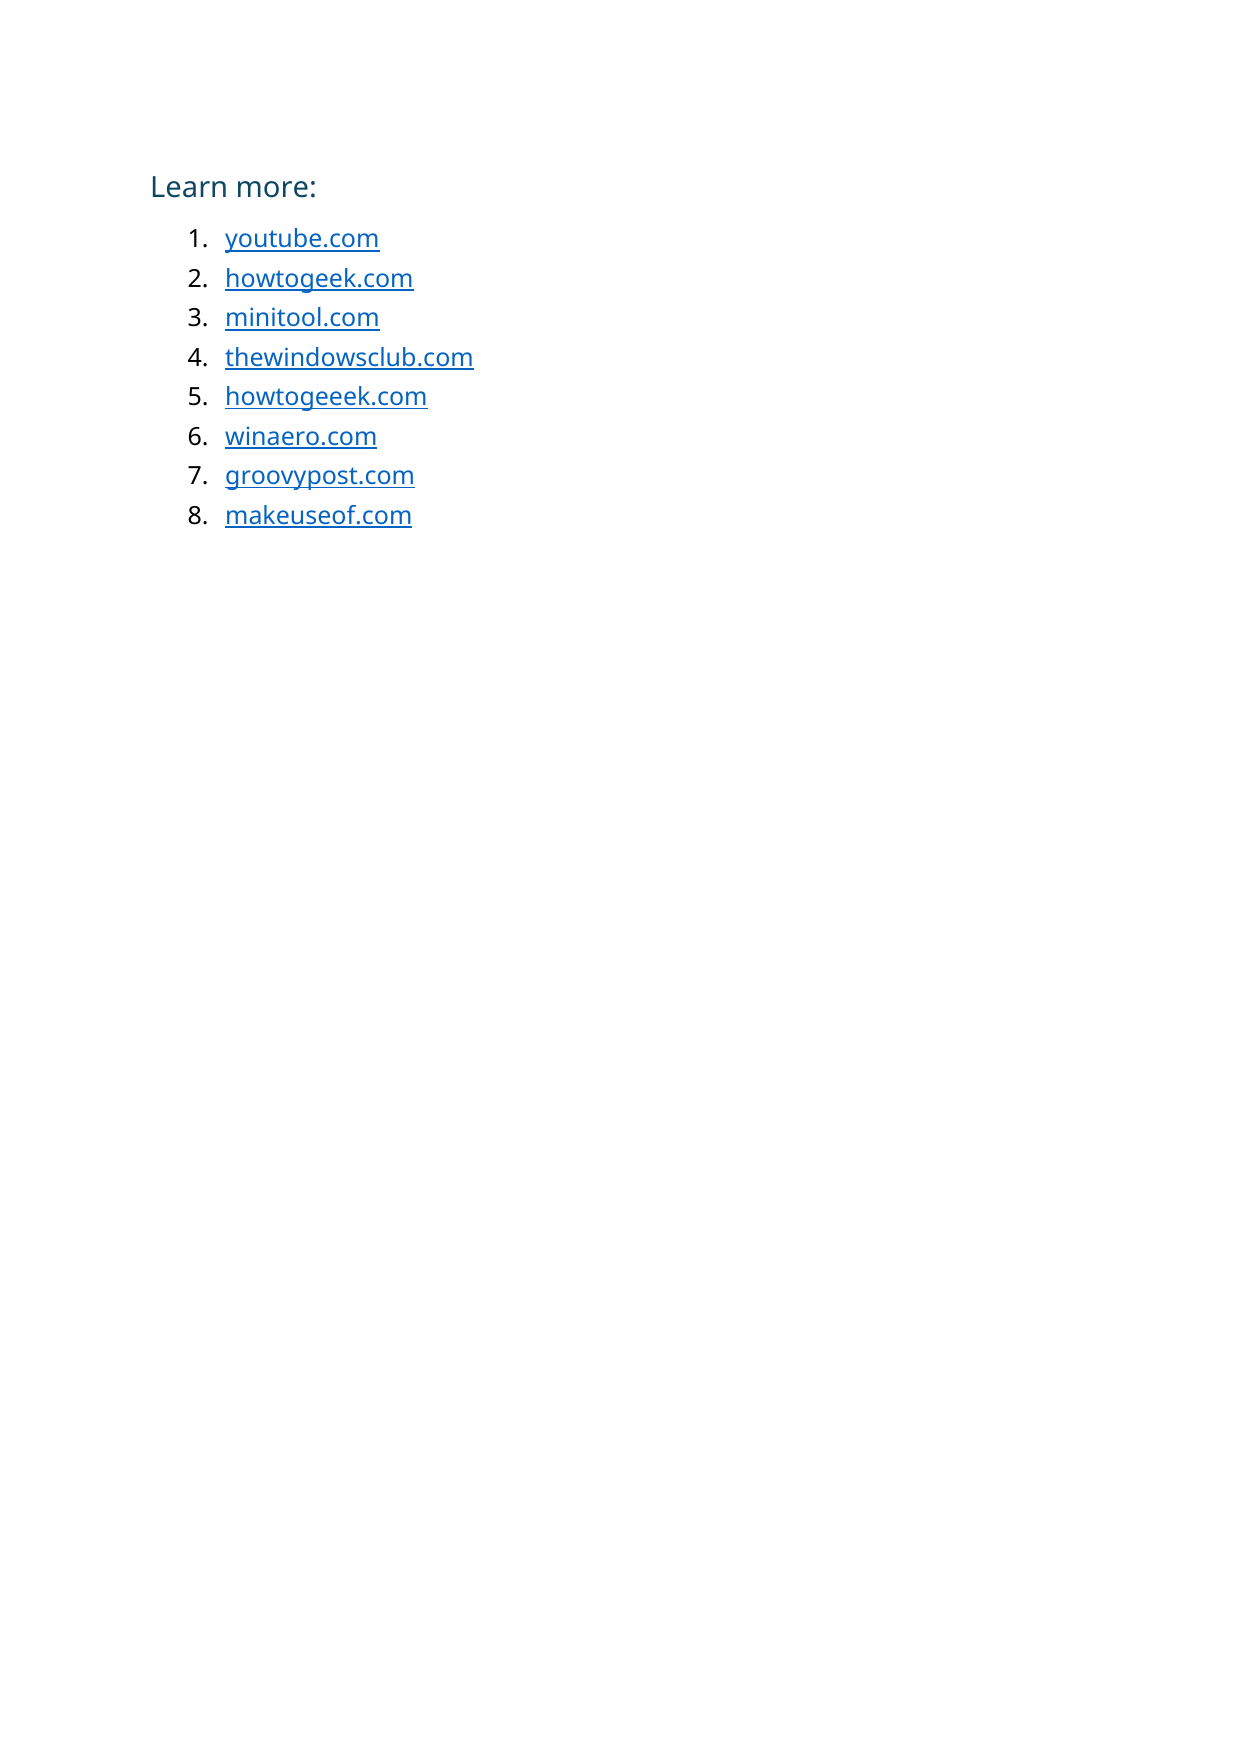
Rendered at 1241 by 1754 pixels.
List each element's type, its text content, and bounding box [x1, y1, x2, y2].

list groovypost.com [187, 458, 1090, 492]
list winaero.com [187, 418, 1090, 452]
list thewindowsclub.com [187, 339, 1090, 373]
list minitool.com [187, 300, 1090, 334]
list howtogeeek.com [187, 379, 1090, 413]
list youtube.com [187, 221, 1090, 255]
list howtogeek.com [187, 260, 1090, 294]
list makeuseof.com [187, 497, 1090, 531]
subtitle Learn more: [150, 167, 1090, 206]
